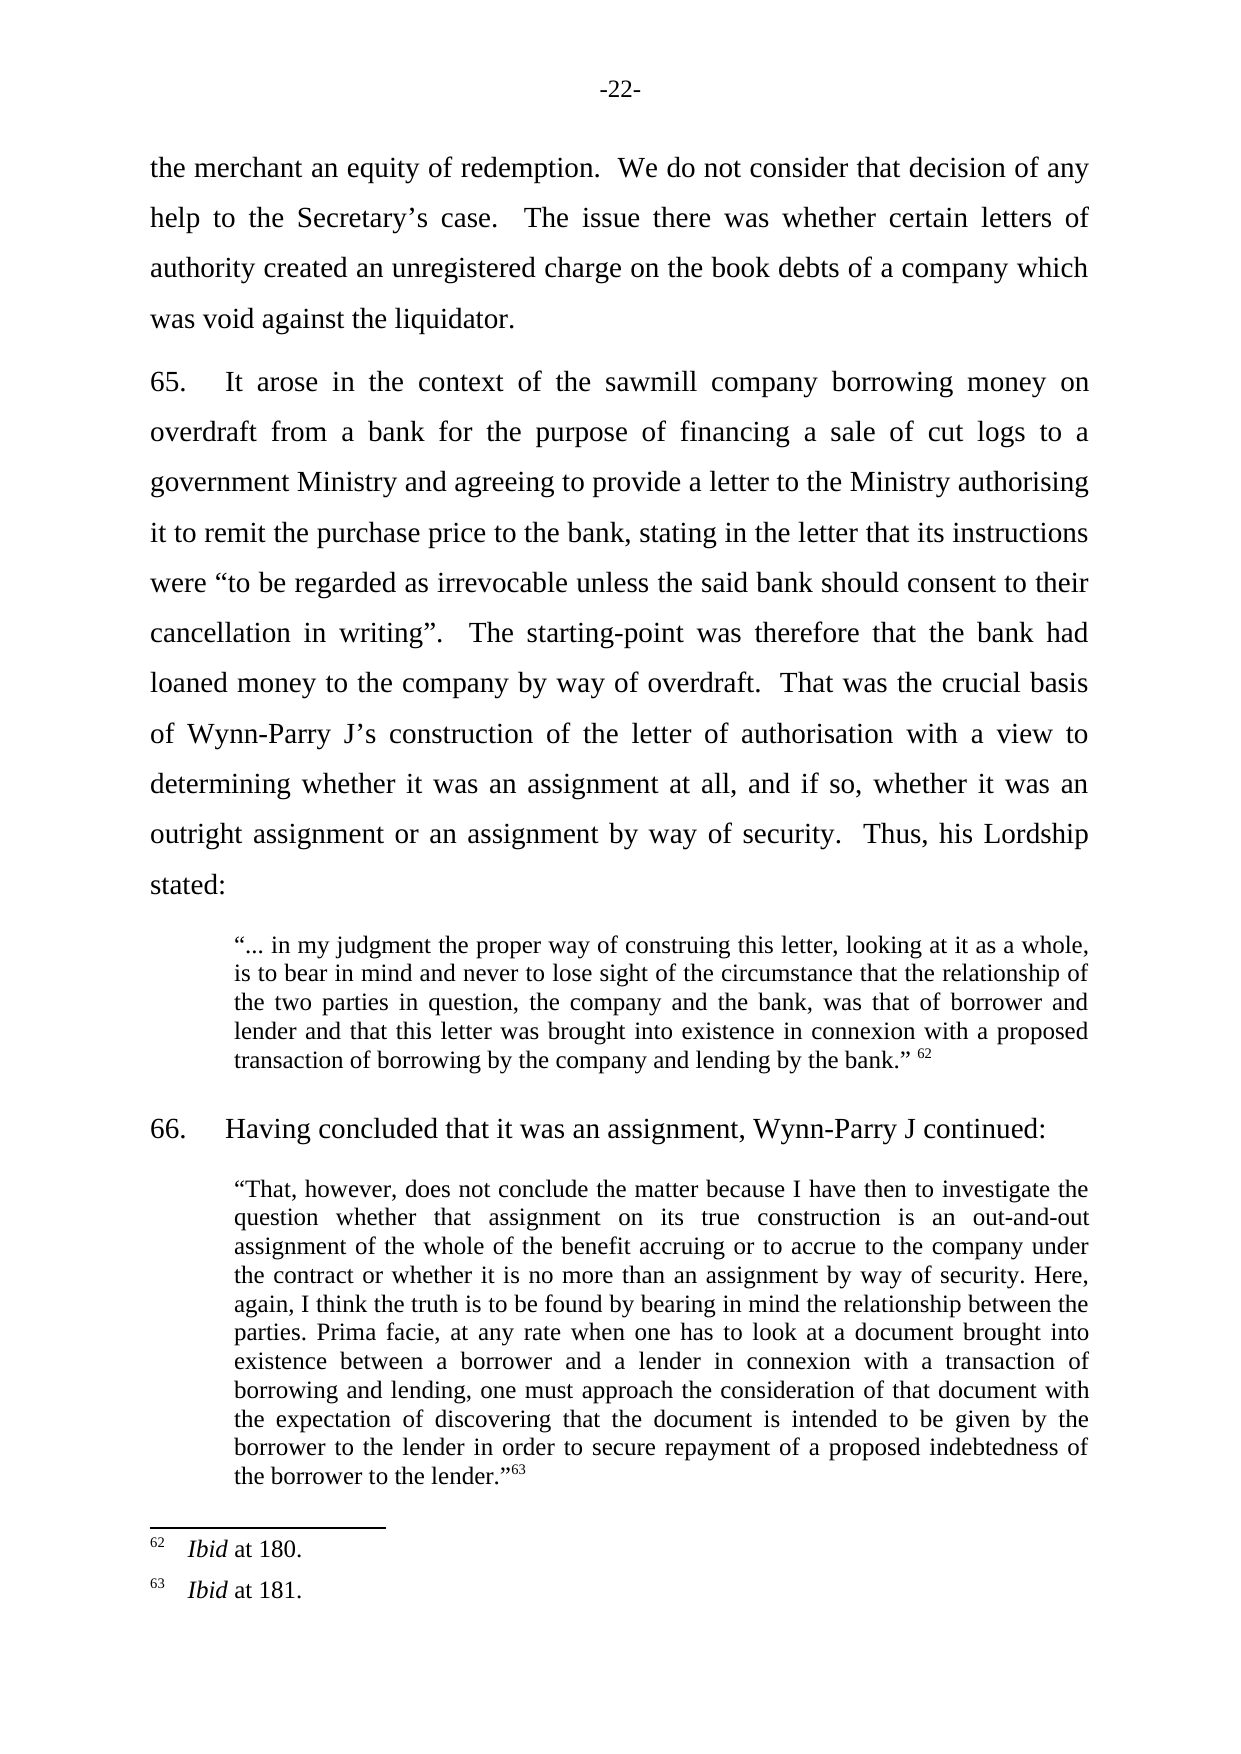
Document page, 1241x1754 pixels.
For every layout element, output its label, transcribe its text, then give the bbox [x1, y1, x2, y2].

text Having concluded that it was an assignment, Wynn-Parry J continued: [150, 1111, 1090, 1144]
list “... in my judgment the proper way of construing this letter, looking at it as a whole, is to bear in mind and never to lose sight of the circumstance that the relationship of the two parties in question, the company and the bank, was that of borrower and lender and that this letter was brought into existence in connexion with a proposed transaction of borrowing by the company and lending by the bank.” [234, 930, 1090, 1073]
text It arose in the context of the sawmill company borrowing money on overdraft from a bank for the purpose of financing a sale of cut logs to a government Ministry and agreeing to provide a letter to the Ministry authorising it to remit the purchase price to the bank, stating in the letter that its instructions were “to be regarded as irrevocable unless the said bank should consent to their cancellation in writing”. The starting-point was therefore that the bank had loaned money to the company by way of overdraft. That was the crucial basis of Wynn-Parry J’s construction of the letter of authorisation with a view to determining whether it was an assignment at all, and if so, whether it was an outright assignment or an assignment by way of security. Thus, his Lordship stated: [150, 364, 1090, 900]
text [150, 150, 1090, 334]
list “That, however, does not conclude the matter because I have then to investigate the question whether that assignment on its true construction is an out-and-out assignment of the whole of the benefit accruing or to accrue to the company under the contract or whether it is no more than an assignment by way of security. Here, again, I think the truth is to be found by bearing in mind the relationship between the parties. Prima facie, at any rate when one has to look at a document brought into existence between a borrower and a lender in connexion with a transaction of borrowing and lending, one must approach the consideration of that document with the expectation of discovering that the document is intended to be given by the borrower to the lender in order to secure repayment of a proposed indebtedness of the borrower to the lender.” [234, 1174, 1090, 1490]
